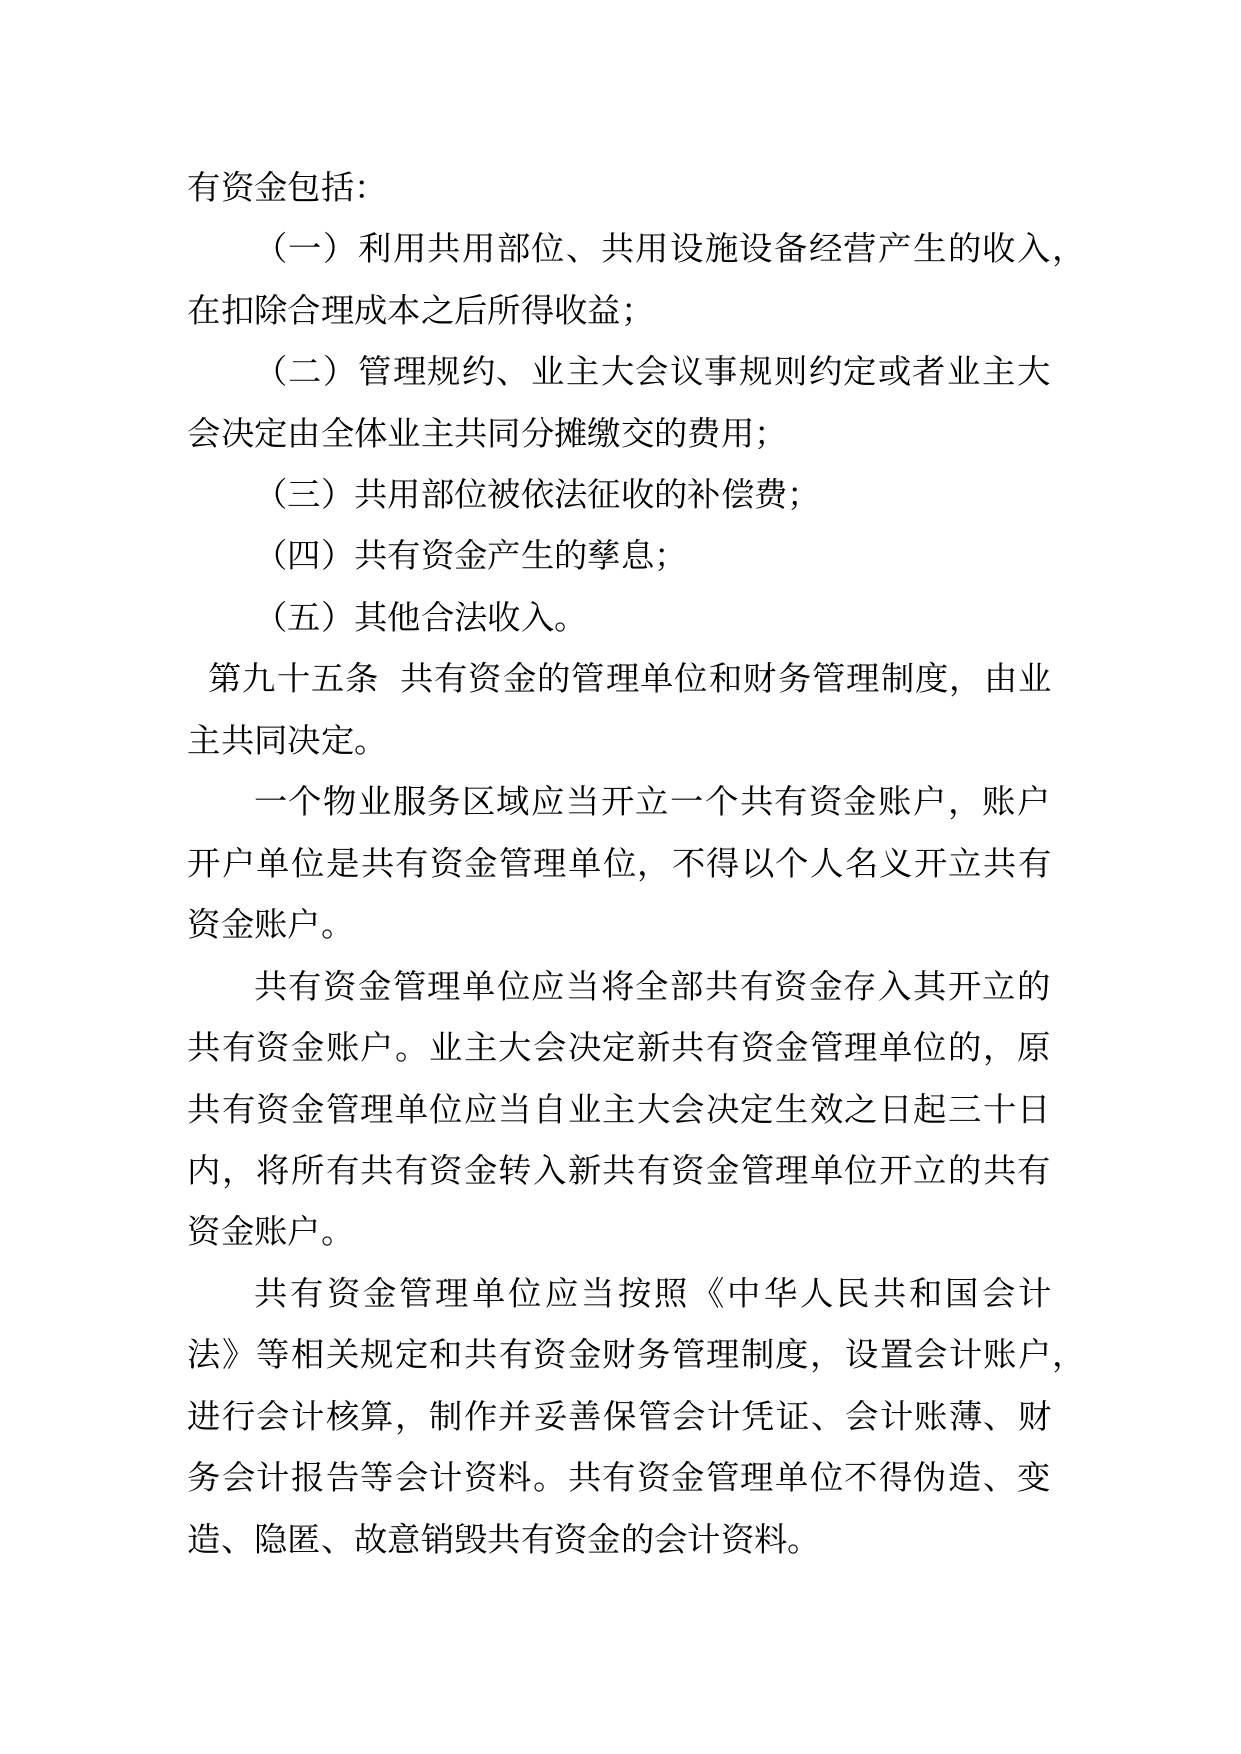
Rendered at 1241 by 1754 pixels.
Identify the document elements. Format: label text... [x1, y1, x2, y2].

text （一）利用共用部位、共用设施设备经营产生的收入，在扣除合理成本之后所得收益； [187, 211, 1053, 334]
text 共有资金管理单位应当按照《中华人民共和国会计法》等相关规定和共有资金财务管理制度，设置会计账户，进行会计核算，制作并妥善保管会计凭证、会计账薄、财务会计报告等会计资料。共有资金管理单位不得伪造、变造、隐匿、故意销毁共有资金的会计资料。 [187, 1256, 1053, 1563]
text （五）其他合法收入。 [187, 580, 1053, 642]
text 第九十五条 共有资金的管理单位和财务管理制度，由业主共同决定。 [187, 642, 1053, 764]
text 共有资金管理单位应当将全部共有资金存入其开立的共有资金账户。业主大会决定新共有资金管理单位的，原共有资金管理单位应当自业主大会决定生效之日起三十日内，将所有共有资金转入新共有资金管理单位开立的共有资金账户。 [187, 949, 1053, 1256]
text （二）管理规约、业主大会议事规则约定或者业主大会决定由全体业主共同分摊缴交的费用； [187, 334, 1053, 457]
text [187, 150, 1053, 211]
text （四）共有资金产生的孳息； [187, 519, 1053, 580]
text 一个物业服务区域应当开立一个共有资金账户，账户开户单位是共有资金管理单位，不得以个人名义开立共有资金账户。 [187, 764, 1053, 949]
text （三）共用部位被依法征收的补偿费； [187, 457, 1053, 519]
